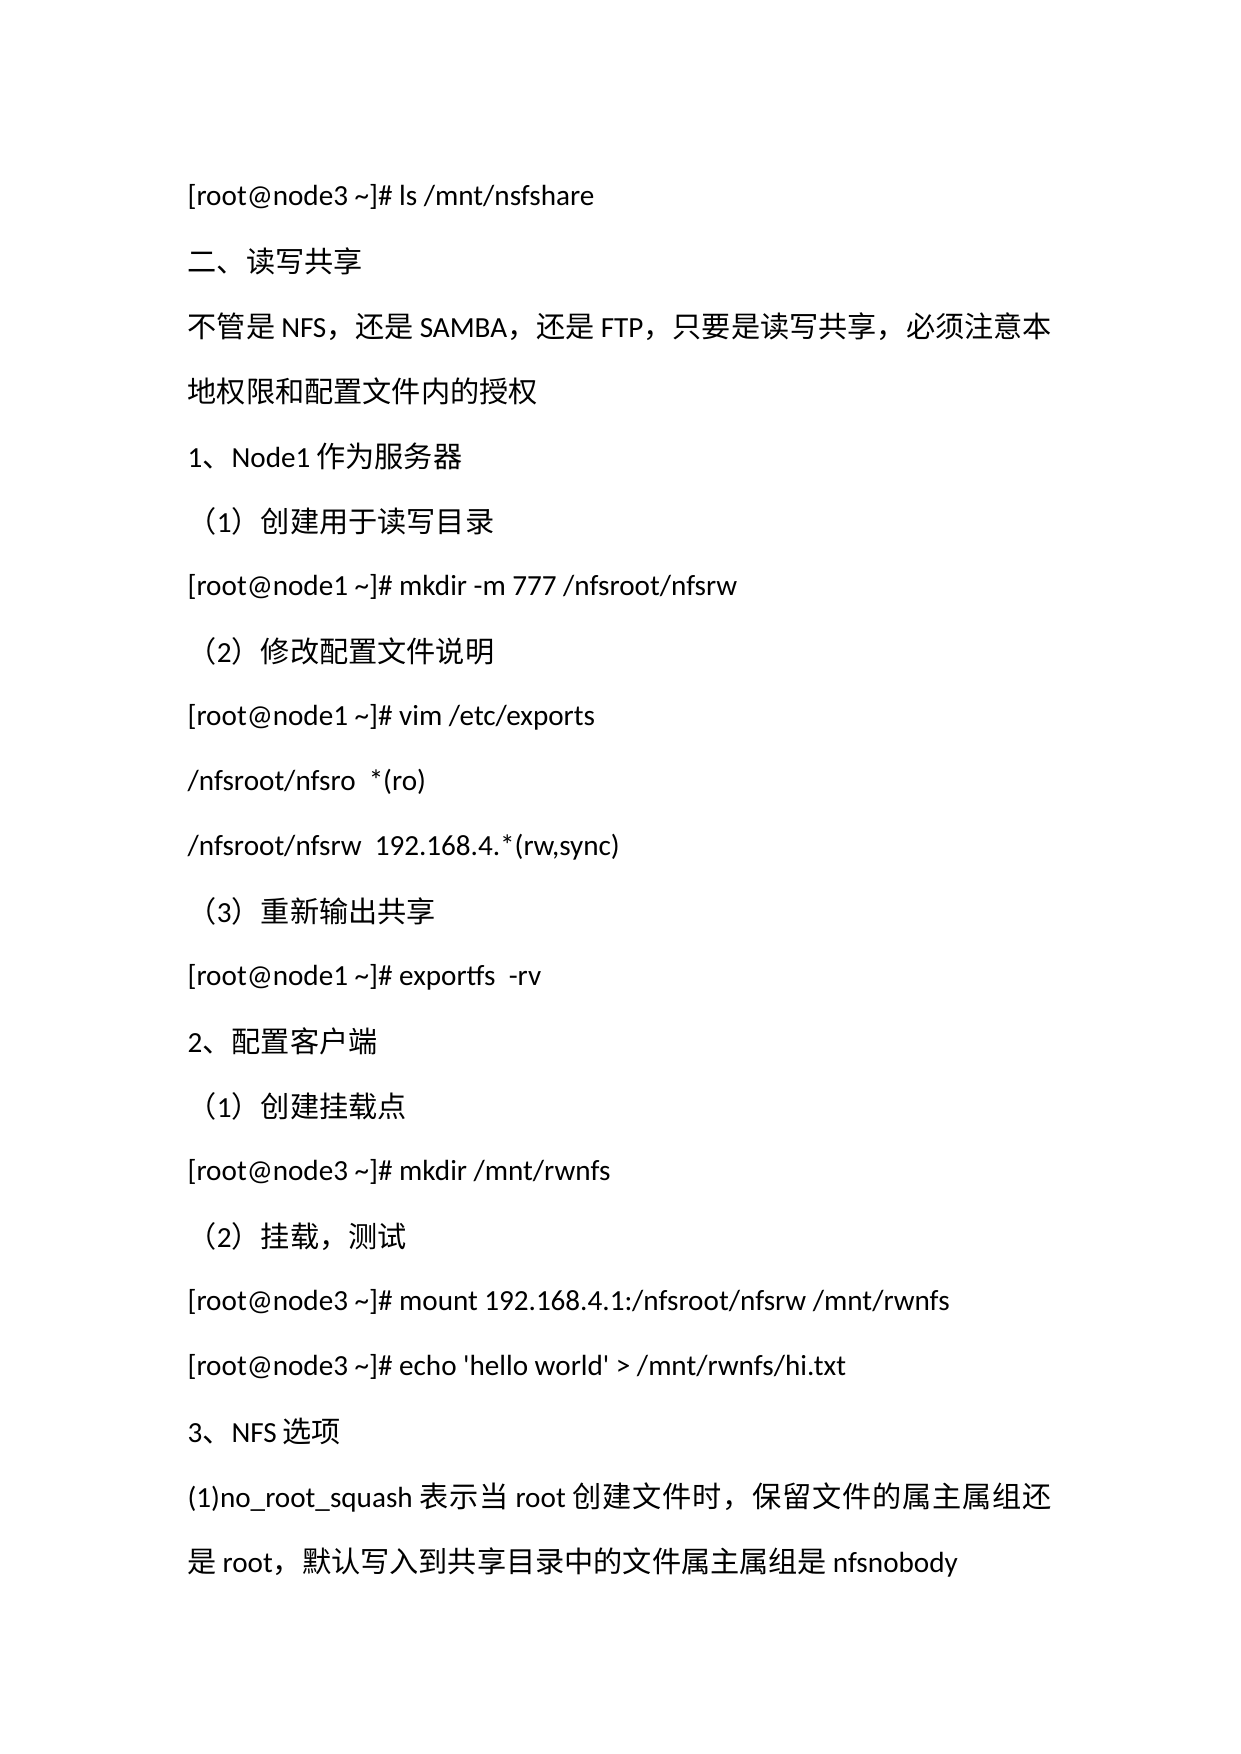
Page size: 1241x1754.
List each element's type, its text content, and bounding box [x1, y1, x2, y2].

list （1）创建用于读写目录 [187, 487, 1053, 552]
list [root@node1 ~]# mkdir -m 777 /nfsroot/nfsrw [187, 552, 1053, 617]
list [root@node3 ~]# mkdir /mnt/rwnfs [187, 1137, 1053, 1202]
list 读写共享 [187, 227, 1053, 292]
list NFS选项 [187, 1397, 1053, 1462]
list 不管是NFS，还是SAMBA，还是FTP，只要是读写共享，必须注意本地权限和配置文件内的授权 [187, 292, 1053, 422]
list Node1作为服务器 [187, 422, 1053, 487]
list （3）重新输出共享 [187, 877, 1053, 942]
list /nfsroot/nfsrw 192.168.4.*(rw,sync) [187, 812, 1053, 877]
list [root@node1 ~]# vim /etc/exports [187, 682, 1053, 747]
list [root@node1 ~]# exportfs -rv [187, 942, 1053, 1007]
list /nfsroot/nfsro *(ro) [187, 747, 1053, 812]
list （2）挂载，测试 [187, 1202, 1053, 1267]
list （2）修改配置文件说明 [187, 617, 1053, 682]
list [root@node3 ~]# echo 'hello world' > /mnt/rwnfs/hi.txt [187, 1332, 1053, 1397]
list 配置客户端 [187, 1007, 1053, 1072]
list [root@node3 ~]# ls /mnt/nsfshare [187, 162, 1053, 227]
list (1)no_root_squash表示当root创建文件时，保留文件的属主属组还是root，默认写入到共享目录中的文件属主属组是nfsnobody [187, 1462, 1053, 1592]
list 创建挂载点 [187, 1072, 1053, 1137]
list [root@node3 ~]# mount 192.168.4.1:/nfsroot/nfsrw /mnt/rwnfs [187, 1267, 1053, 1332]
